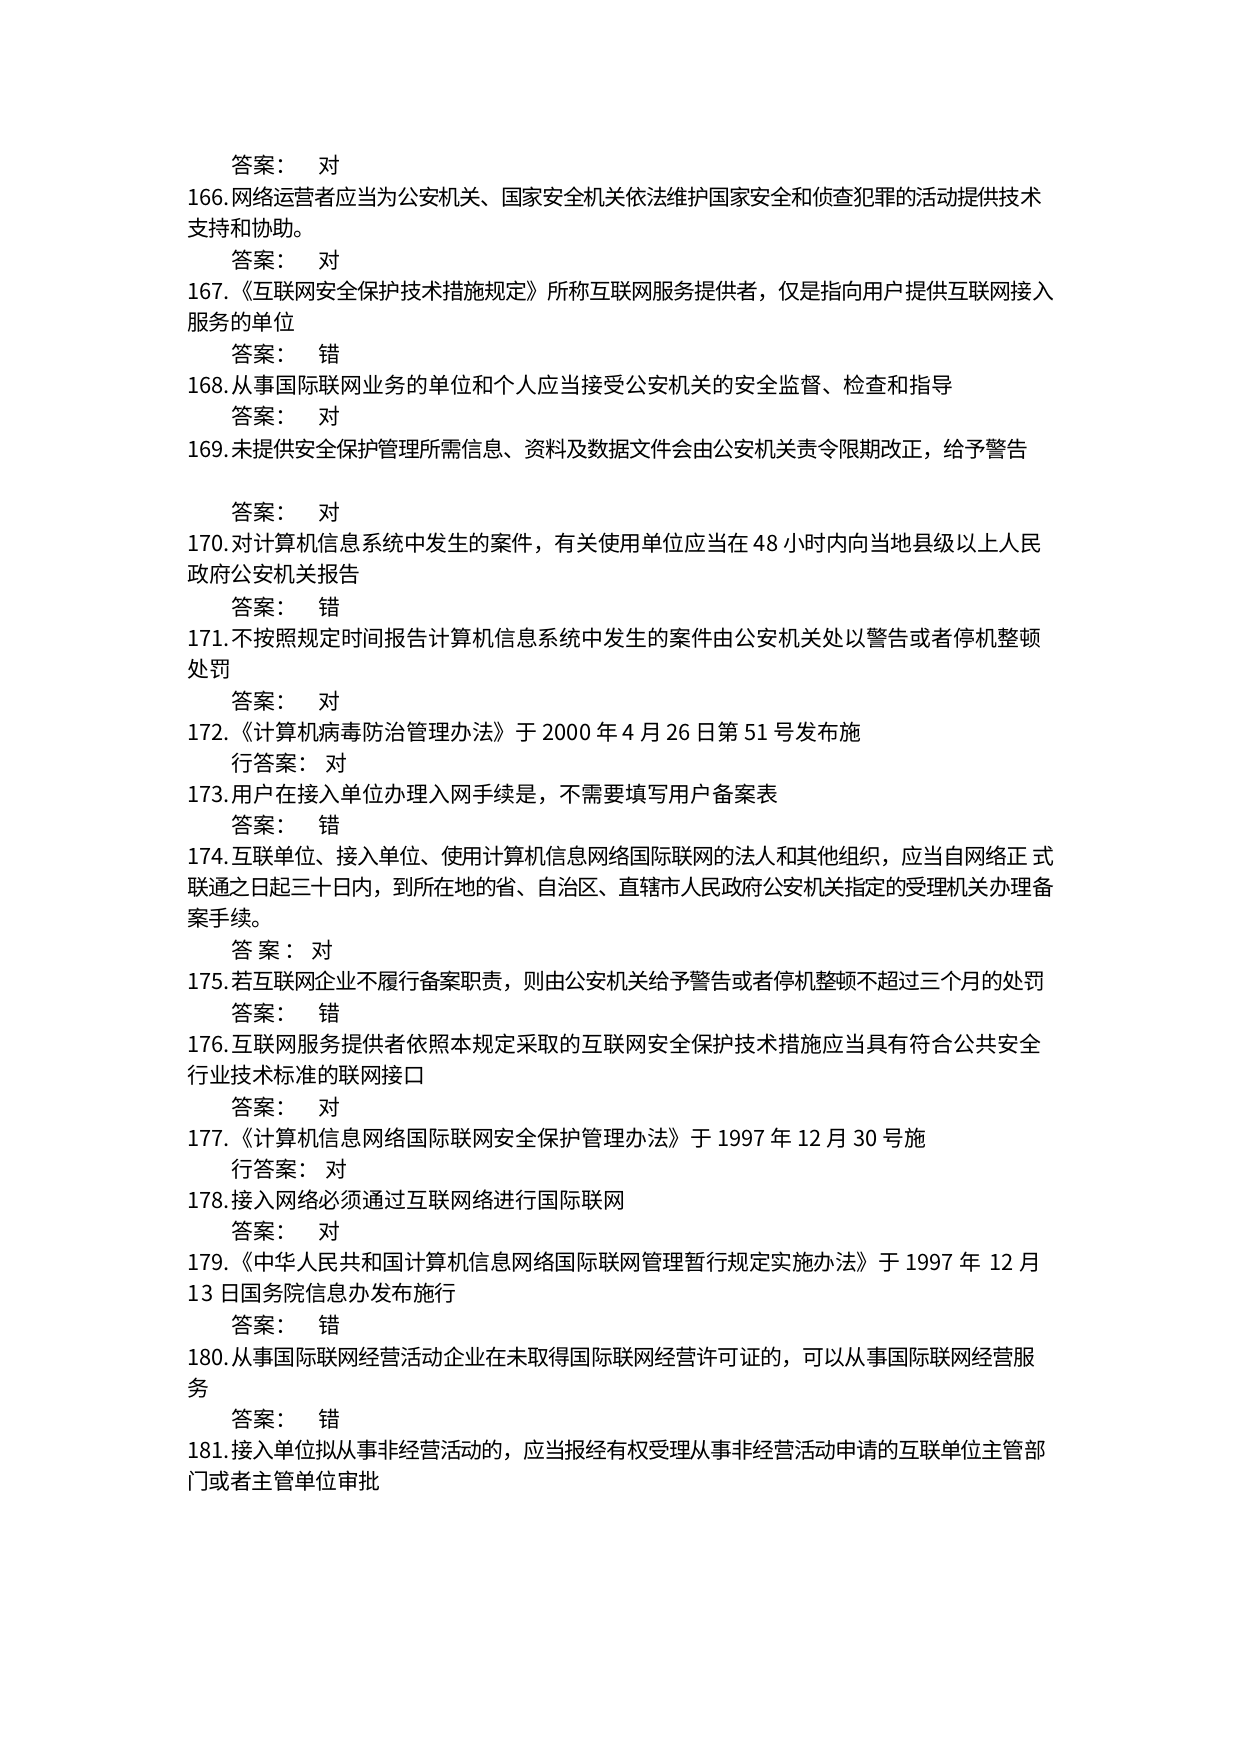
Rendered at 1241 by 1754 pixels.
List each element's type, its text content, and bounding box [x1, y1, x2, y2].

list 从事国际联网业务的单位和个人应当接受公安机关的安全监督、检查和指导答案： 对 [187, 369, 954, 431]
text 答案： 对 [231, 242, 1082, 275]
text 答案： 对 [231, 683, 1082, 716]
text 答案： 错 [231, 996, 1082, 1028]
list 《计算机病毒防治管理办法》于 2000 年 4 月 26 日第 51 号发布施行答案： 对 [187, 716, 883, 778]
text 答案： 对 [231, 1090, 1082, 1122]
list 未提供安全保护管理所需信息、资料及数据文件会由公安机关责令限期改正，给予警告 [187, 431, 1082, 463]
list 接入单位拟从事非经营活动的，应当报经有权受理从事非经营活动申请的互联单位主管部门或者主管单位审批 [187, 1434, 1054, 1496]
text 答案： 对 [231, 148, 1082, 180]
text 答案： 对 [231, 494, 1082, 527]
list 对计算机信息系统中发生的案件，有关使用单位应当在 48 小时内向当地县级以上人民政府公安机关报告 [187, 527, 1053, 589]
list 互联单位、接入单位、使用计算机信息网络国际联网的法人和其他组织，应当自网络正式联通之日起三十日内，到所在地的省、自治区、直辖市人民政府公安机关指定的受理机关办理备案手续。 [187, 840, 1054, 933]
text 答案： 错 [231, 1308, 1082, 1340]
text 答案： 错 [231, 1402, 1082, 1434]
list 接入网络必须通过互联网络进行国际联网答案： 对 [187, 1184, 626, 1246]
list 网络运营者应当为公安机关、国家安全机关依法维护国家安全和侦查犯罪的活动提供技术支持和协助。 [187, 181, 1054, 242]
list 从事国际联网经营活动企业在未取得国际联网经营许可证的，可以从事国际联网经营服务 [187, 1340, 1054, 1402]
list 不按照规定时间报告计算机信息系统中发生的案件由公安机关处以警告或者停机整顿处罚 [187, 621, 1053, 683]
text 答 案 ： 对 [231, 933, 1082, 965]
list 若互联网企业不履行备案职责，则由公安机关给予警告或者停机整顿不超过三个月的处罚 [187, 965, 1054, 996]
list 互联网服务提供者依照本规定采取的互联网安全保护技术措施应当具有符合公共安全行业技术标准的联网接口 [187, 1028, 1053, 1090]
list 用户在接入单位办理入网手续是，不需要填写用户备案表答案： 错 [187, 778, 779, 840]
text 答案： 错 [231, 337, 1082, 369]
list 《计算机信息网络国际联网安全保护管理办法》于 1997 年 12 月 30 号施行答案： 对 [187, 1122, 948, 1184]
list 《中华人民共和国计算机信息网络国际联网管理暂行规定实施办法》于 1997 年 12 月13 日国务院信息办发布施行 [187, 1246, 1053, 1308]
text 答案： 错 [231, 589, 1082, 621]
list 《互联网安全保护技术措施规定》所称互联网服务提供者，仅是指向用户提供互联网接入服务的单位 [187, 275, 1054, 337]
